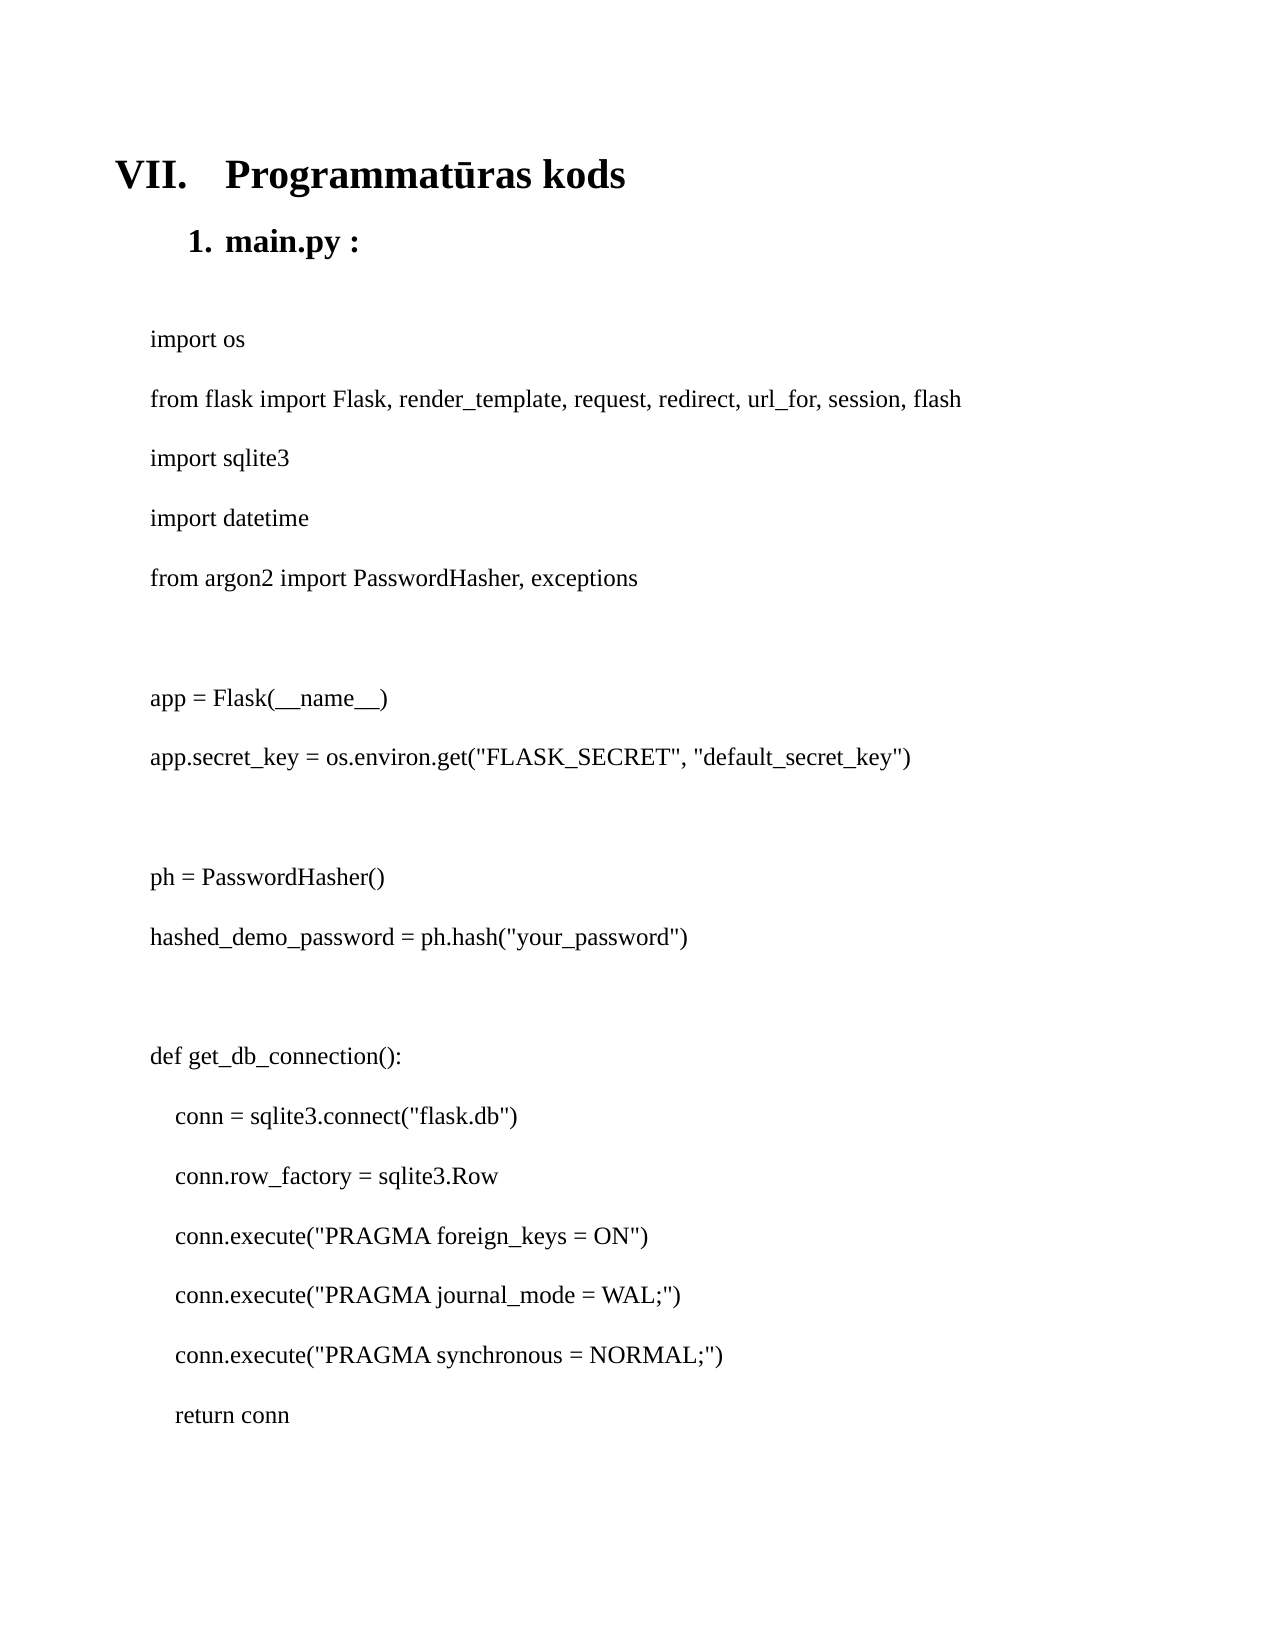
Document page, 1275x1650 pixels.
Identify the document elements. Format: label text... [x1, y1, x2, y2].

text conn = sqlite3.connect("flask.db") [150, 1101, 1125, 1130]
text hashed_demo_password = ph.hash("your_password") [150, 922, 1125, 951]
text import datetime [150, 503, 1125, 532]
text conn.row_factory = sqlite3.Row [150, 1161, 1125, 1190]
text from argon2 import PasswordHasher, exceptions [150, 563, 1125, 592]
subtitle main.py : [187, 222, 1125, 260]
text import os [150, 324, 1125, 353]
text def get_db_connection(): [150, 1041, 1125, 1070]
text conn.execute("PRAGMA synchronous = NORMAL;") [150, 1340, 1125, 1369]
text import sqlite3 [150, 443, 1125, 472]
text return conn [150, 1400, 1125, 1429]
subtitle Programmatūras kods [187, 150, 1125, 198]
text app = Flask(__name__) [150, 683, 1125, 711]
text ph = PasswordHasher() [150, 862, 1125, 891]
text conn.execute("PRAGMA foreign_keys = ON") [150, 1221, 1125, 1249]
text app.secret_key = os.environ.get("FLASK_SECRET", "default_secret_key") [150, 742, 1125, 771]
text from flask import Flask, render_template, request, redirect, url_for, session, flash [150, 384, 1125, 412]
text conn.execute("PRAGMA journal_mode = WAL;") [150, 1281, 1125, 1309]
